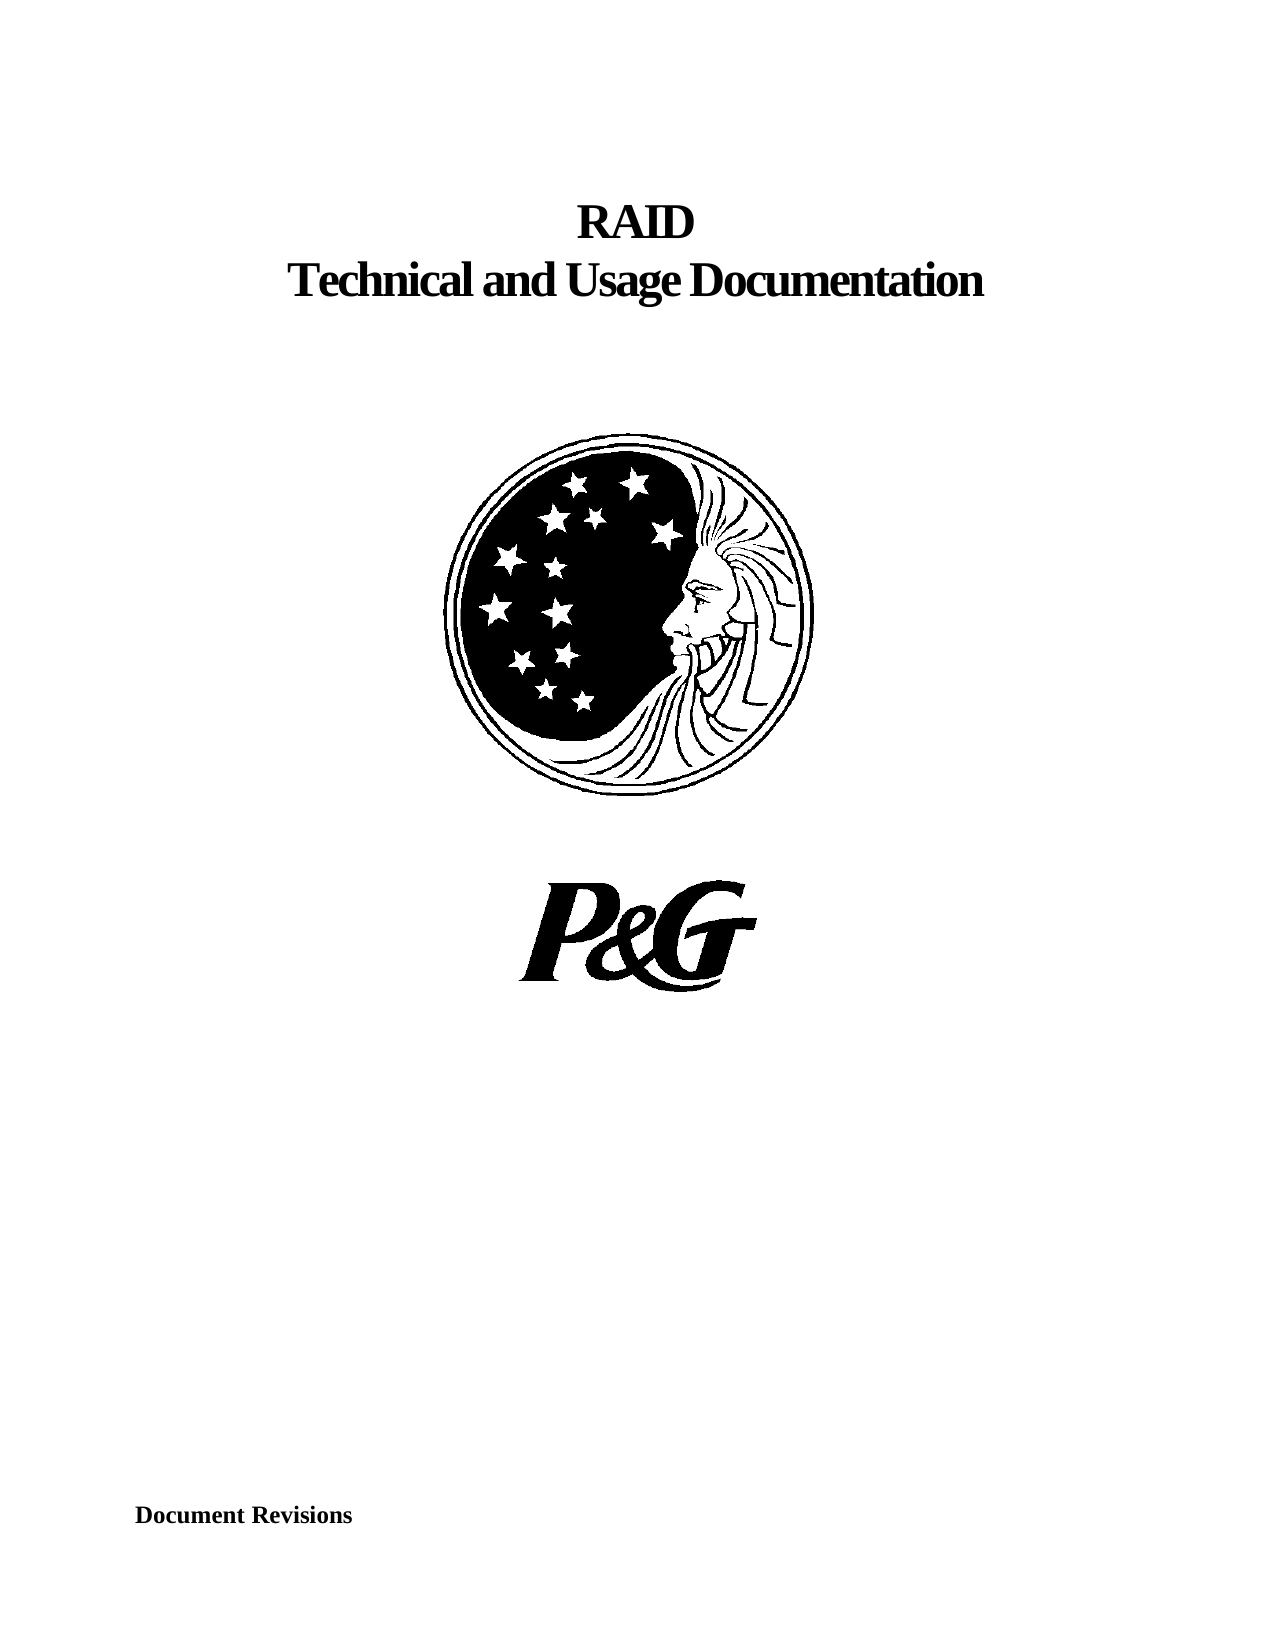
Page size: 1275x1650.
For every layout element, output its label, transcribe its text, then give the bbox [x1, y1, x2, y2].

text Technical and Usage Documentation [135, 250, 1140, 307]
text Document Revisions [135, 1499, 1140, 1528]
picture [442, 432, 832, 796]
text RAID [135, 192, 1140, 250]
